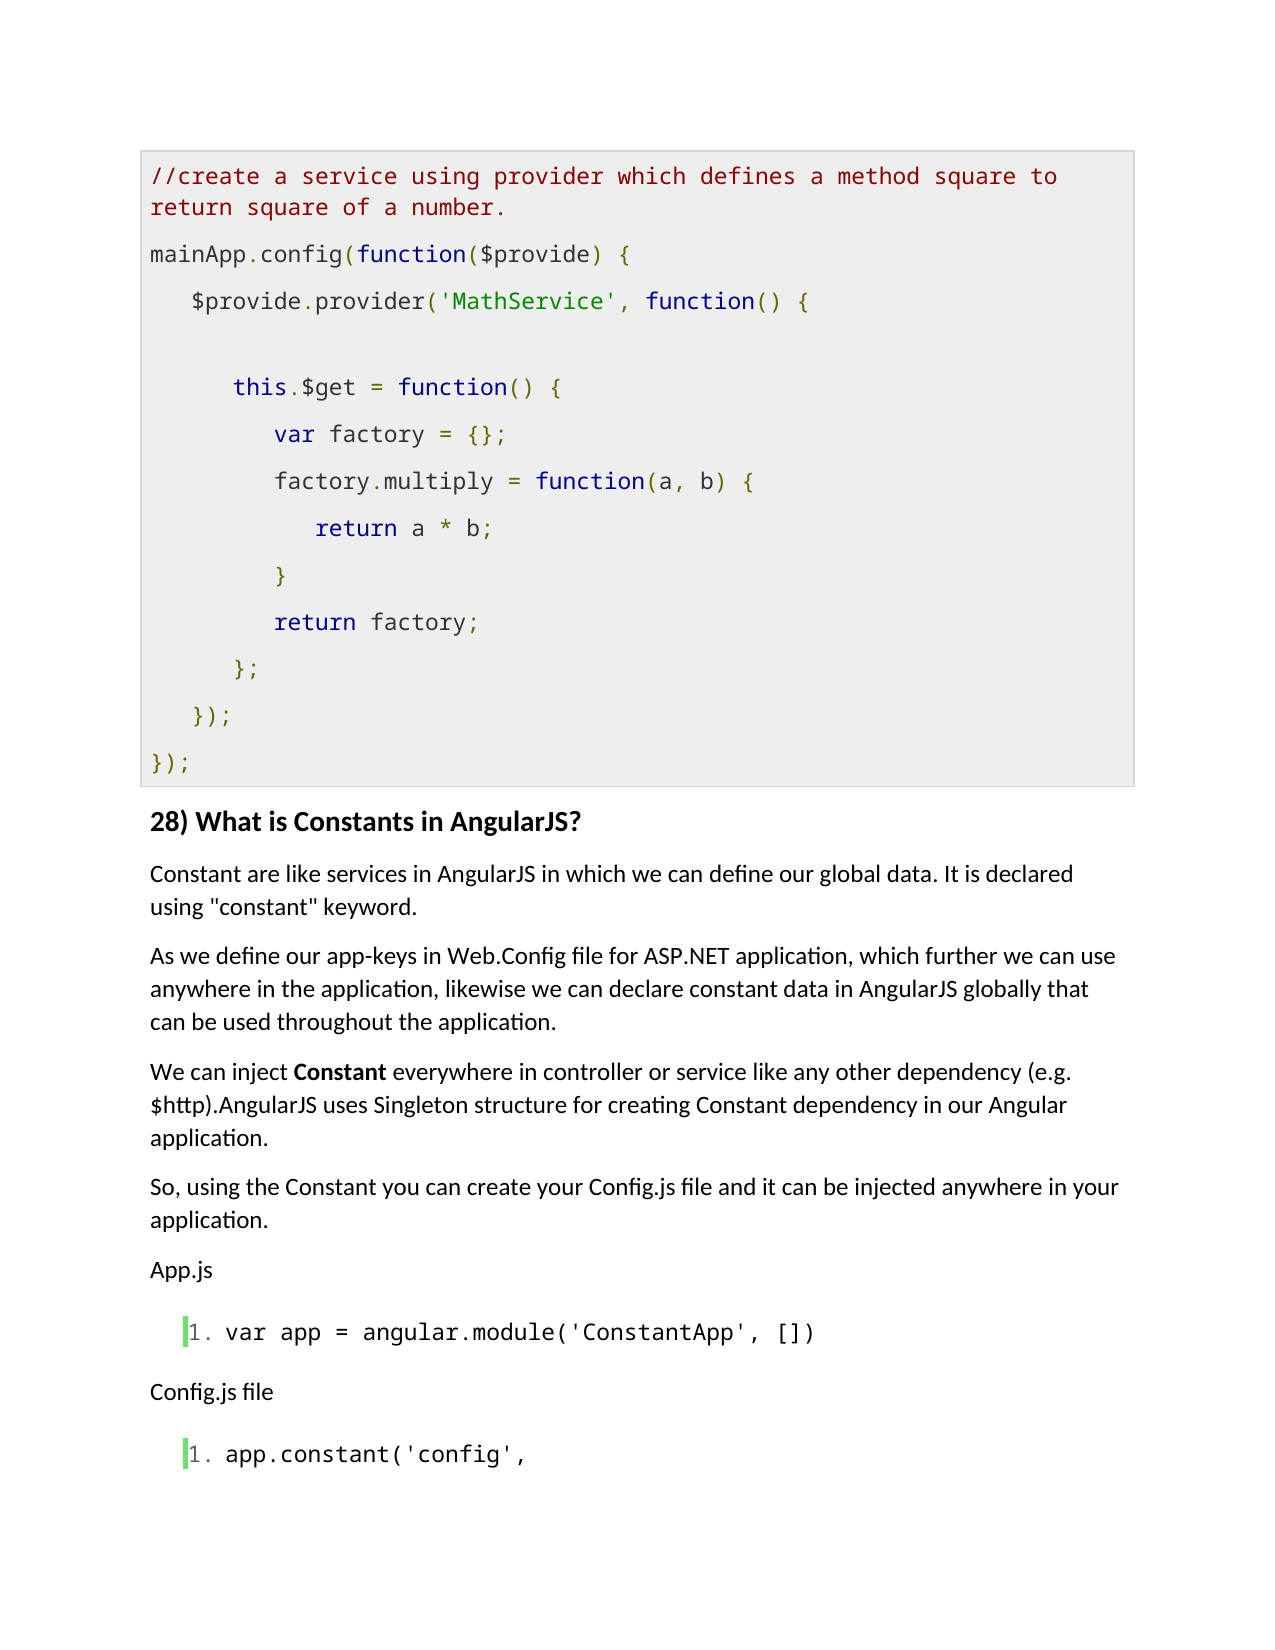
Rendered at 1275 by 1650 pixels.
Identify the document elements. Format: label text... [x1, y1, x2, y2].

text App.js [150, 1254, 1125, 1284]
text 28) What is Constants in AngularJS? [150, 803, 1125, 838]
text var factory = {}; [142, 408, 1133, 449]
text So, using the Constant you can create your Config.js file and it can be injected anywhere in your application. [150, 1171, 1125, 1235]
text Config.js file [150, 1376, 1125, 1407]
text this.$get = function() { [142, 361, 1133, 402]
text }); [142, 736, 1133, 786]
list app.constant('config', [188, 1438, 1125, 1469]
text }); [142, 689, 1133, 730]
text factory.multiply = function(a, b) { [142, 455, 1133, 496]
text //create a service using provider which defines a method square to return square of a number. [142, 152, 1133, 222]
text } [142, 549, 1133, 590]
text $provide.provider('MathService', function() { [142, 275, 1133, 316]
text We can inject Constant everywhere in controller or service like any other dependency (e.g. $http).AngularJS uses Singleton structure for creating Constant dependency in our Angular application. [150, 1056, 1125, 1152]
text As we define our app-keys in Web.Config file for ASP.NET application, which further we can use anywhere in the application, likewise we can declare constant data in AngularJS globally that can be used throughout the application. [150, 940, 1125, 1037]
text }; [142, 642, 1133, 683]
text return factory; [142, 596, 1133, 637]
text Constant are like services in AngularJS in which we can define our global data. It is declared using "constant" keyword. [150, 858, 1125, 921]
list var app = angular.module('ConstantApp', []) [188, 1316, 1125, 1347]
text mainApp.config(function($provide) { [142, 228, 1133, 269]
text return a * b; [142, 502, 1133, 543]
